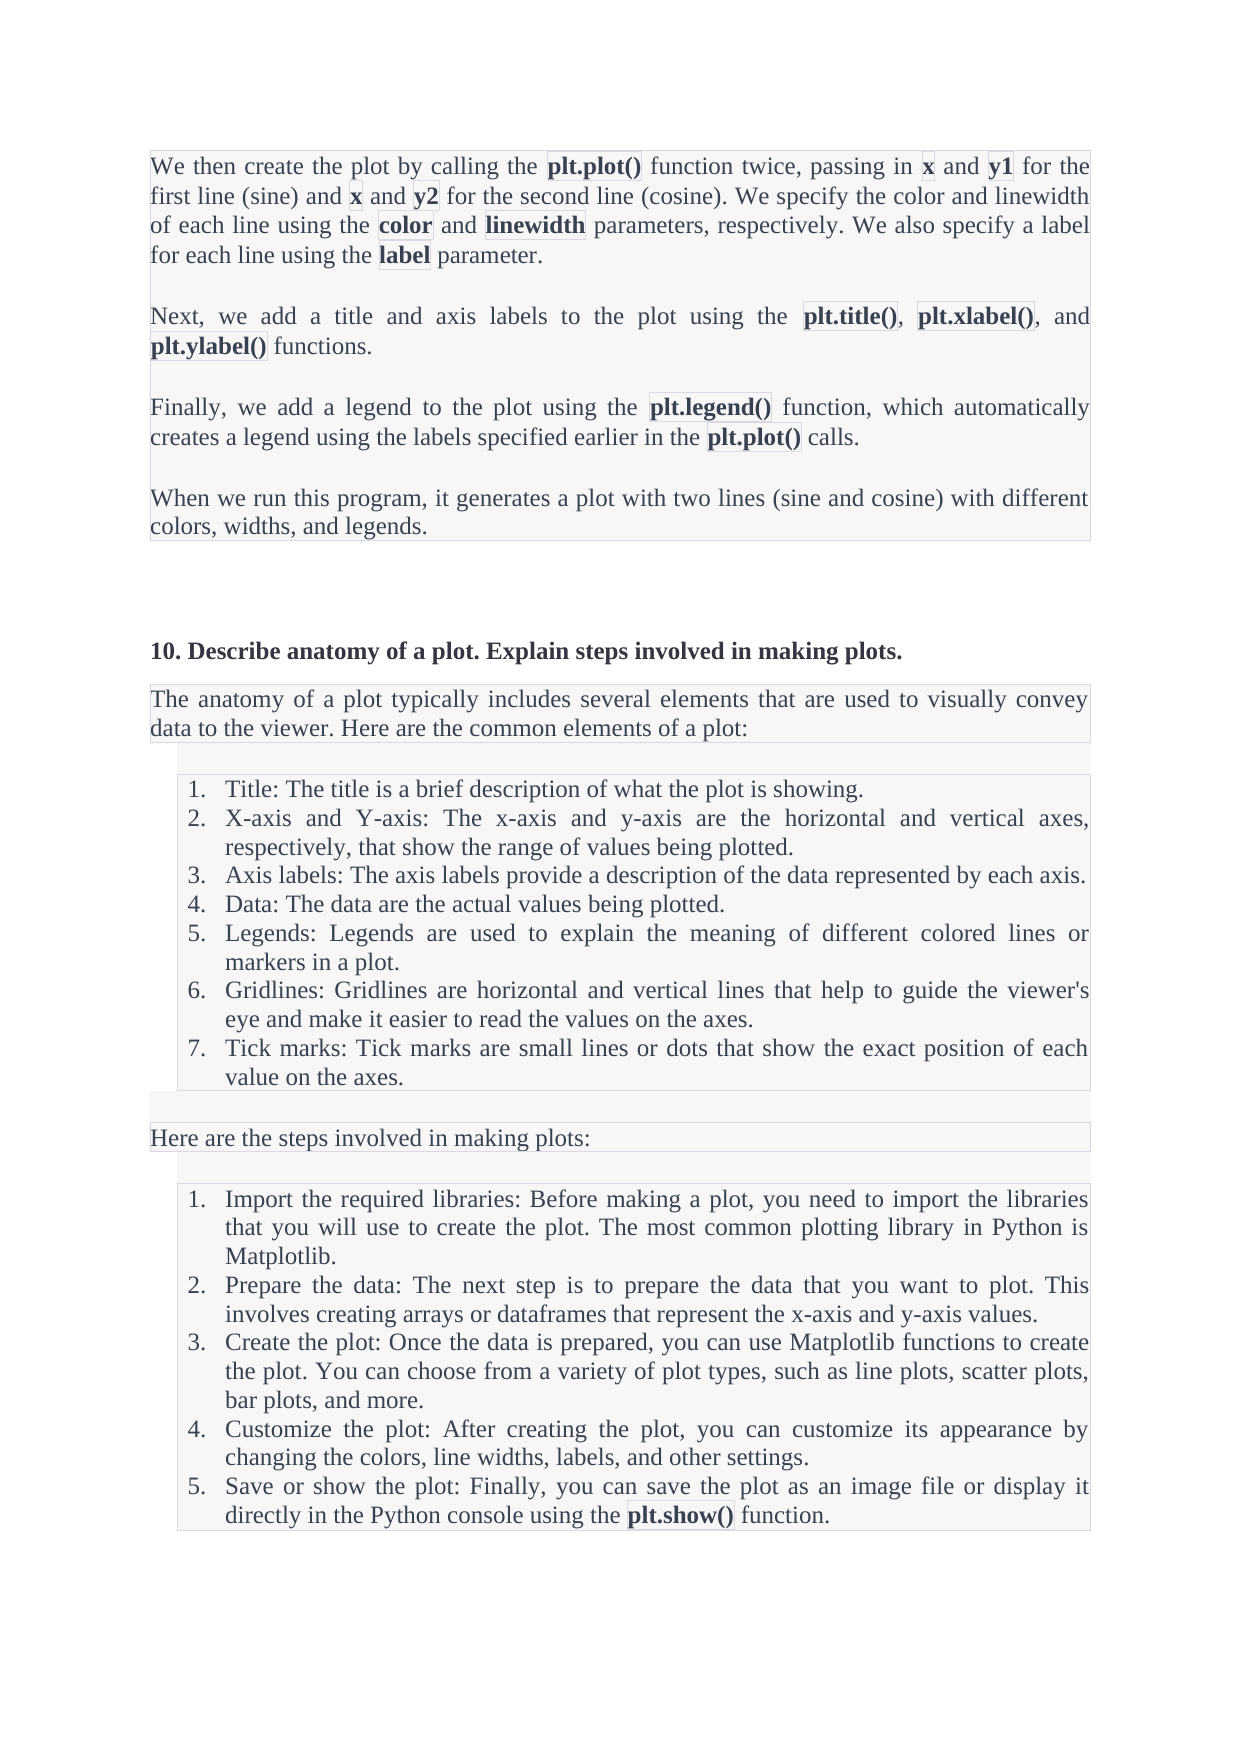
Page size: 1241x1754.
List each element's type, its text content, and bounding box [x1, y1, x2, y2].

text 10. Describe anatomy of a plot. Explain steps involved in making plots. [150, 636, 1090, 665]
list X-axis and Y-axis: The x-axis and y-axis are the horizontal and vertical axes, respectively, that show the range of values being plotted. [178, 802, 1090, 860]
text We then create the plot by calling the plt.plot() function twice, passing in x and y1 for the first line (sine) and x and y2 for the second line (cosine). We specify the color and linewidth of each line using the color and linewidth parameters, respectively. We also specify a label for each line using the label parameter. [151, 151, 1090, 270]
text Next, we add a title and axis labels to the plot using the plt.title(), plt.xlabel(), and plt.ylabel() functions. [151, 300, 1090, 361]
text When we run this program, it generates a plot with two lines (sine and cosine) with different colors, widths, and legends. [151, 482, 1090, 540]
list Title: The title is a brief description of what the plot is showing. [178, 775, 1090, 802]
list Customize the plot: After creating the plot, you can customize its appearance by changing the colors, line widths, labels, and other settings. [178, 1413, 1090, 1471]
list Gridlines: Gridlines are horizontal and vertical lines that help to guide the viewer's eye and make it easier to read the values on the axes. [178, 975, 1090, 1032]
list Data: The data are the actual values being plotted. [178, 888, 1090, 917]
text Finally, we add a legend to the plot using the plt.legend() function, which automatically creates a legend using the labels specified earlier in the plt.plot() calls. [151, 391, 771, 451]
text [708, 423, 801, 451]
list Tick marks: Tick marks are small lines or dots that show the exact position of each value on the axes. [178, 1032, 1090, 1090]
list Prepare the data: The next step is to prepare the data that you want to plot. This involves creating arrays or dataframes that represent the x-axis and y-axis values. [178, 1269, 1090, 1327]
list Save or show the plot: Finally, you can save the plot as an image file or display it directly in the Python console using the plt.show() function. [178, 1471, 1090, 1530]
text The anatomy of a plot typically includes several elements that are used to visually convey data to the viewer. Here are the common elements of a plot: [151, 685, 1090, 742]
list Create the plot: Once the data is prepared, you can use Matplotlib functions to create the plot. You can choose from a variety of plot types, such as line plots, scatter plots, bar plots, and more. [178, 1327, 1090, 1413]
list Import the required libraries: Before making a plot, you need to import the libraries that you will use to create the plot. The most common plotting library in Python is Matplotlib. [178, 1184, 1090, 1269]
text Here are the steps involved in making plots: [151, 1123, 1090, 1151]
list Legends: Legends are used to explain the meaning of different colored lines or markers in a plot. [178, 917, 1090, 975]
text Finally, we add a legend to the plot using the plt.legend() function, which automatically creates a legend using the labels specified earlier in the plt.plot() calls. [772, 391, 1090, 451]
list Axis labels: The axis labels provide a description of the data represented by each axis. [178, 860, 1090, 888]
